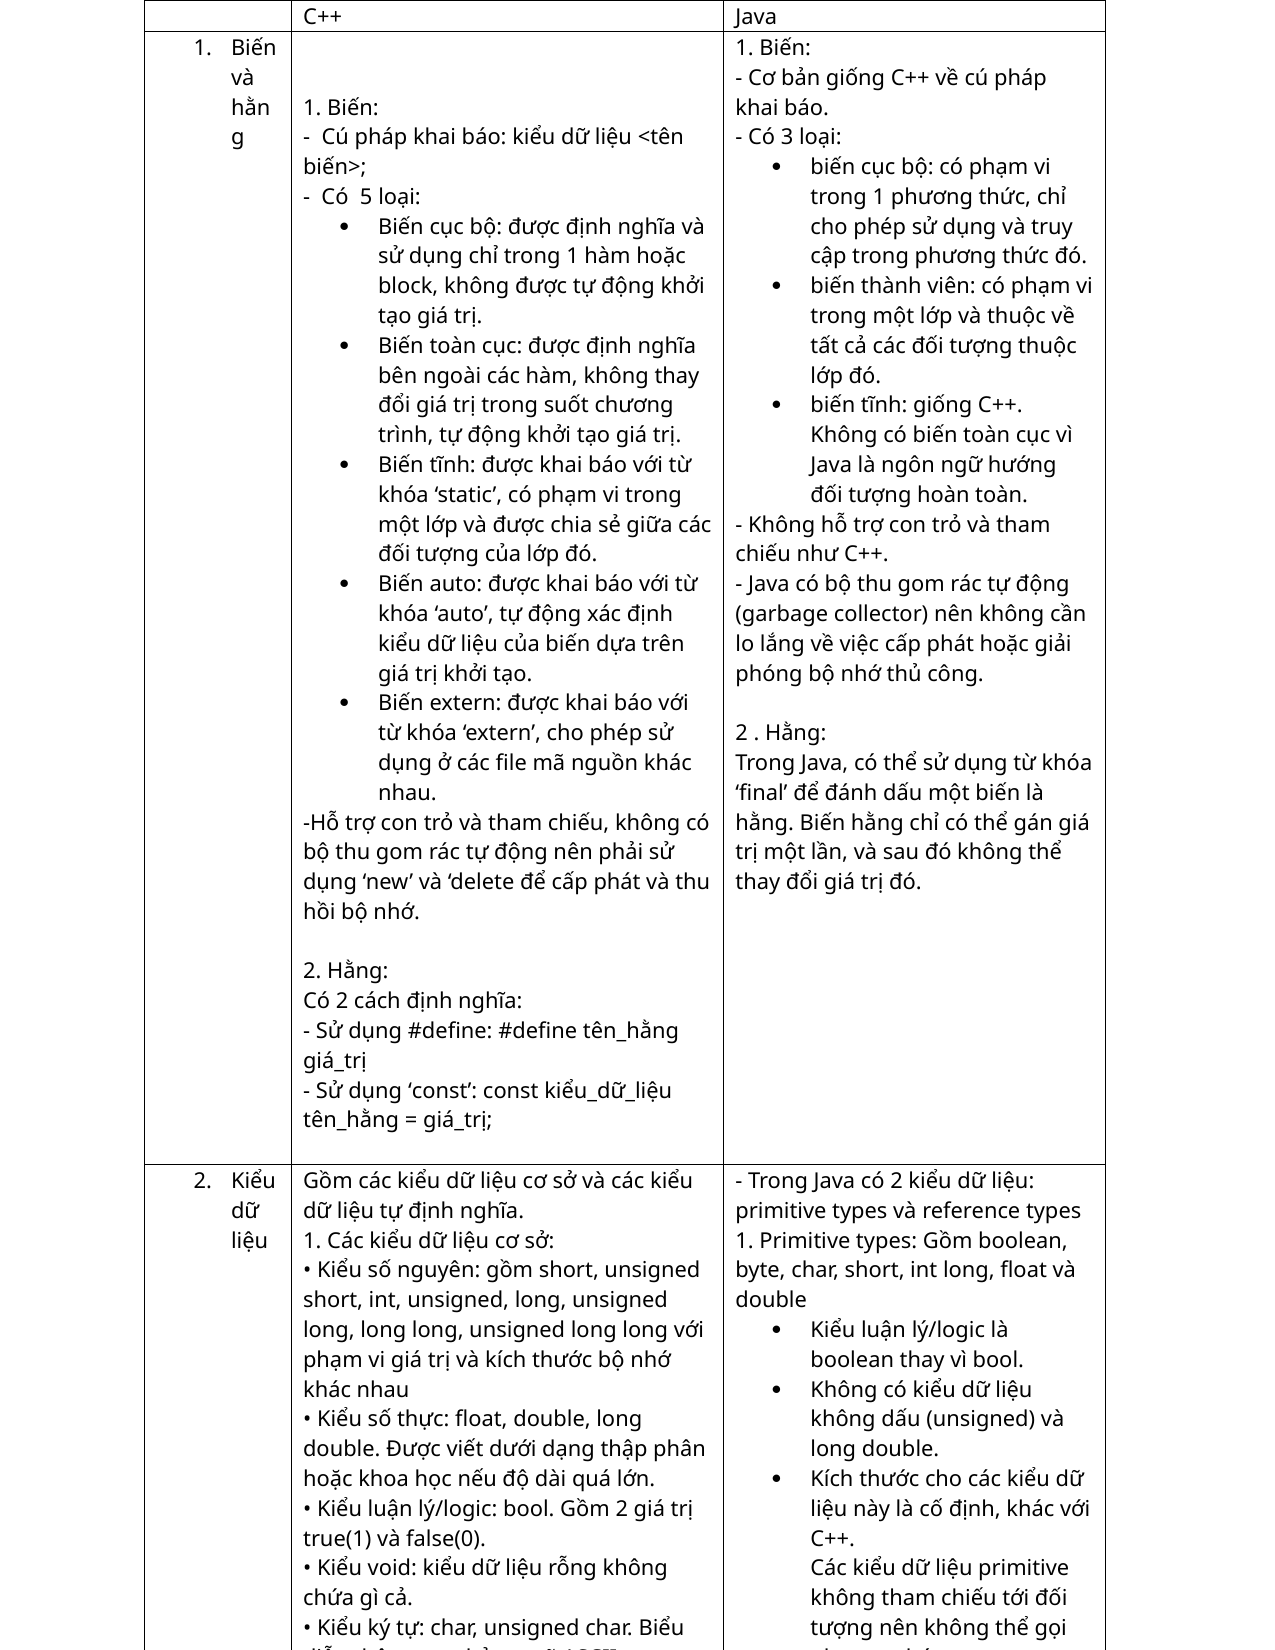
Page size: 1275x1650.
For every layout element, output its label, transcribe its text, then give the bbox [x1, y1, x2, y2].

table_header C++ [292, 1, 723, 31]
table_cell Kiểu dữ liệu [145, 1165, 291, 1650]
table_header Java [724, 1, 1105, 31]
table_header [145, 1, 291, 31]
table_cell 1. Biến: - Cú pháp khai báo: kiểu dữ liệu <tên biến>; - Có 5 loại: Biến cục bộ: được định nghĩa và sử dụng chỉ trong 1 hàm hoặc block, không được tự động khởi tạo giá trị. Biến toàn cục: được định nghĩa bên ngoài các hàm, không thay đổi giá trị trong suốt chương trình, tự động khởi tạo giá trị. Biến tĩnh: được khai báo với từ khóa ‘static’, có phạm vi trong một lớp và được chia sẻ giữa các đối tượng của lớp đó. Biến auto: được khai báo với từ khóa ‘auto’, tự động xác định kiểu dữ liệu của biến dựa trên giá trị khởi tạo. Biến extern: được khai báo với từ khóa ‘extern’, cho phép sử dụng ở các file mã nguồn khác nhau. -Hỗ trợ con trỏ và tham chiếu, không có bộ thu gom rác tự động nên phải sử dụng ‘new’ và ‘delete để cấp phát và thu hồi bộ nhớ. 2. Hằng: Có 2 cách định nghĩa: - Sử dụng #define: #define tên_hằng giá_trị - Sử dụng ‘const’: const kiểu_dữ_liệu tên_hằng = giá_trị; [292, 32, 723, 1164]
table_cell Biến và hằng [145, 32, 291, 1164]
table_cell Gồm các kiểu dữ liệu cơ sở và các kiểu dữ liệu tự định nghĩa. 1. Các kiểu dữ liệu cơ sở: • Kiểu số nguyên: gồm short, unsigned short, int, unsigned, long, unsigned long, long long, unsigned long long với phạm vi giá trị và kích thước bộ nhớ khác nhau • Kiểu số thực: float, double, long double. Được viết dưới dạng thập phân hoặc khoa học nếu độ dài quá lớn. • Kiểu luận lý/logic: bool. Gồm 2 giá trị true(1) và false(0). • Kiểu void: kiểu dữ liệu rỗng không chứa gì cả. • Kiểu ký tự: char, unsigned char. Biểu diễn thông qua bảng mã ASCII. • Kiểu Typedef: từ khóa typedef dùng để đặt tên mới cho một kiểu dữ liệu có sẵn. • Kiểu Enum: kiểu dữ liệu giúp hỗ trợ định nghĩa những giá trị liệt kê. 2. Các kiểu dữ liệu tự định nghĩa: sử dụng từ khóa ‘struct’ hoặc ‘class’ để tự định nghĩa một kiểu dữ liệu mới. [292, 1165, 723, 1650]
table_cell - Trong Java có 2 kiểu dữ liệu: primitive types và reference types 1. Primitive types: Gồm boolean, byte, char, short, int long, float và double Kiểu luận lý/logic là boolean thay vì bool. Không có kiểu dữ liệu không dấu (unsigned) và long double. Kích thước cho các kiểu dữ liệu này là cố định, khác với C++. Các kiểu dữ liệu primitive không tham chiếu tới đối tượng nên không thể gọi phương thức. 2 . Reference types: Chương trình Java sử dụng các biến có kiểu reference (tham chiếu) để lưu trữ vị trí của các đối tượng trong bộ nhớ máy tính. Các biến như vậy tham chiếu tới các đối tượng trong chương trình, cho phép truy cập thuộc tính, gọi phương thức của đối tượng đó. Một số kiểu dữ liệu reference phổ biến: String, Array, int[], enum,... Các biến reference được khởi tạo giá trị mặc định là null. [724, 1165, 1105, 1650]
table_cell 1. Biến: - Cơ bản giống C++ về cú pháp khai báo. - Có 3 loại: biến cục bộ: có phạm vi trong 1 phương thức, chỉ cho phép sử dụng và truy cập trong phương thức đó. biến thành viên: có phạm vi trong một lớp và thuộc về tất cả các đối tượng thuộc lớp đó. biến tĩnh: giống C++. Không có biến toàn cục vì Java là ngôn ngữ hướng đối tượng hoàn toàn. - Không hỗ trợ con trỏ và tham chiếu như C++. - Java có bộ thu gom rác tự động (garbage collector) nên không cần lo lắng về việc cấp phát hoặc giải phóng bộ nhớ thủ công. 2 . Hằng: Trong Java, có thể sử dụng từ khóa ‘final’ để đánh dấu một biến là hằng. Biến hằng chỉ có thể gán giá trị một lần, và sau đó không thể thay đổi giá trị đó. [724, 32, 1105, 1164]
